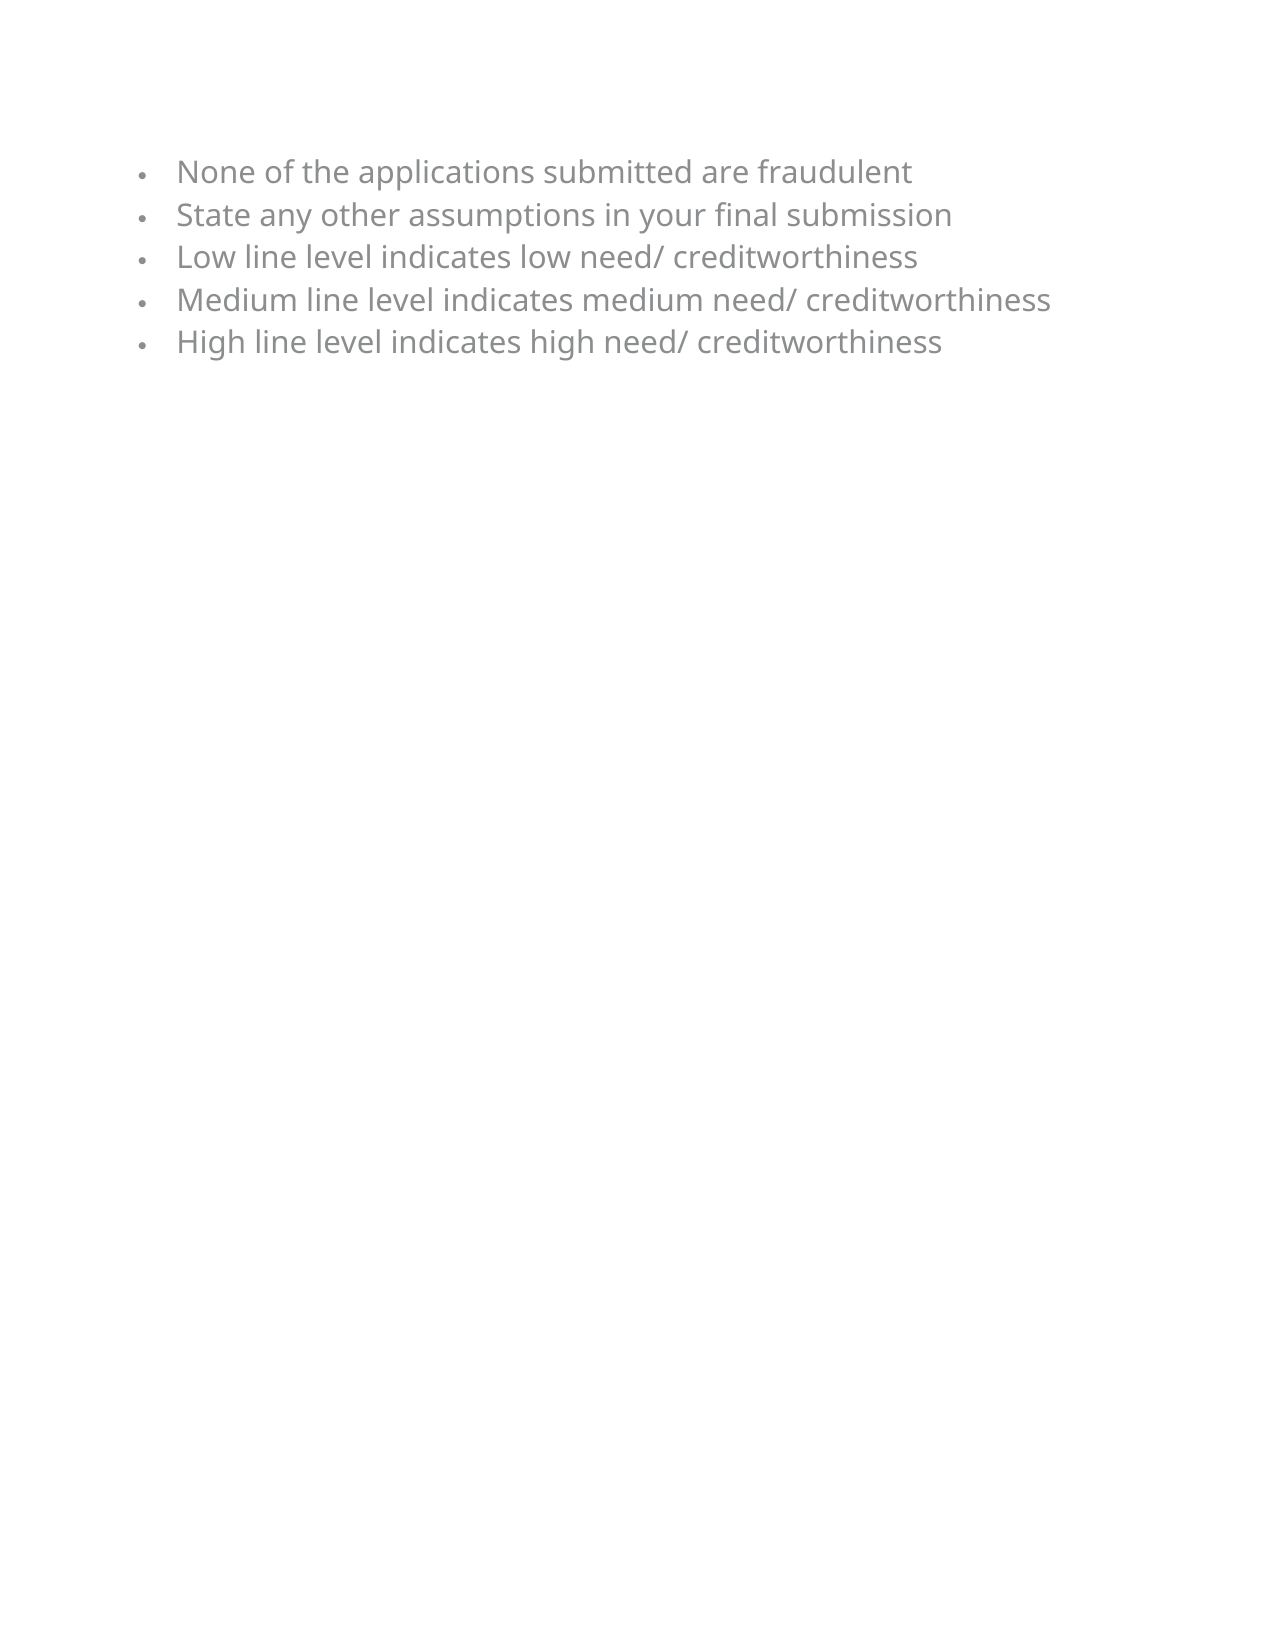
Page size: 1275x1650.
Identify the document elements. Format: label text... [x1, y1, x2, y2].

list State any other assumptions in your final submission [139, 193, 1125, 235]
list Medium line level indicates medium need/ creditworthiness [139, 278, 1125, 320]
list None of the applications submitted are fraudulent [139, 150, 1125, 193]
list Low line level indicates low need/ creditworthiness [139, 235, 1125, 278]
list High line level indicates high need/ creditworthiness [139, 320, 1125, 363]
